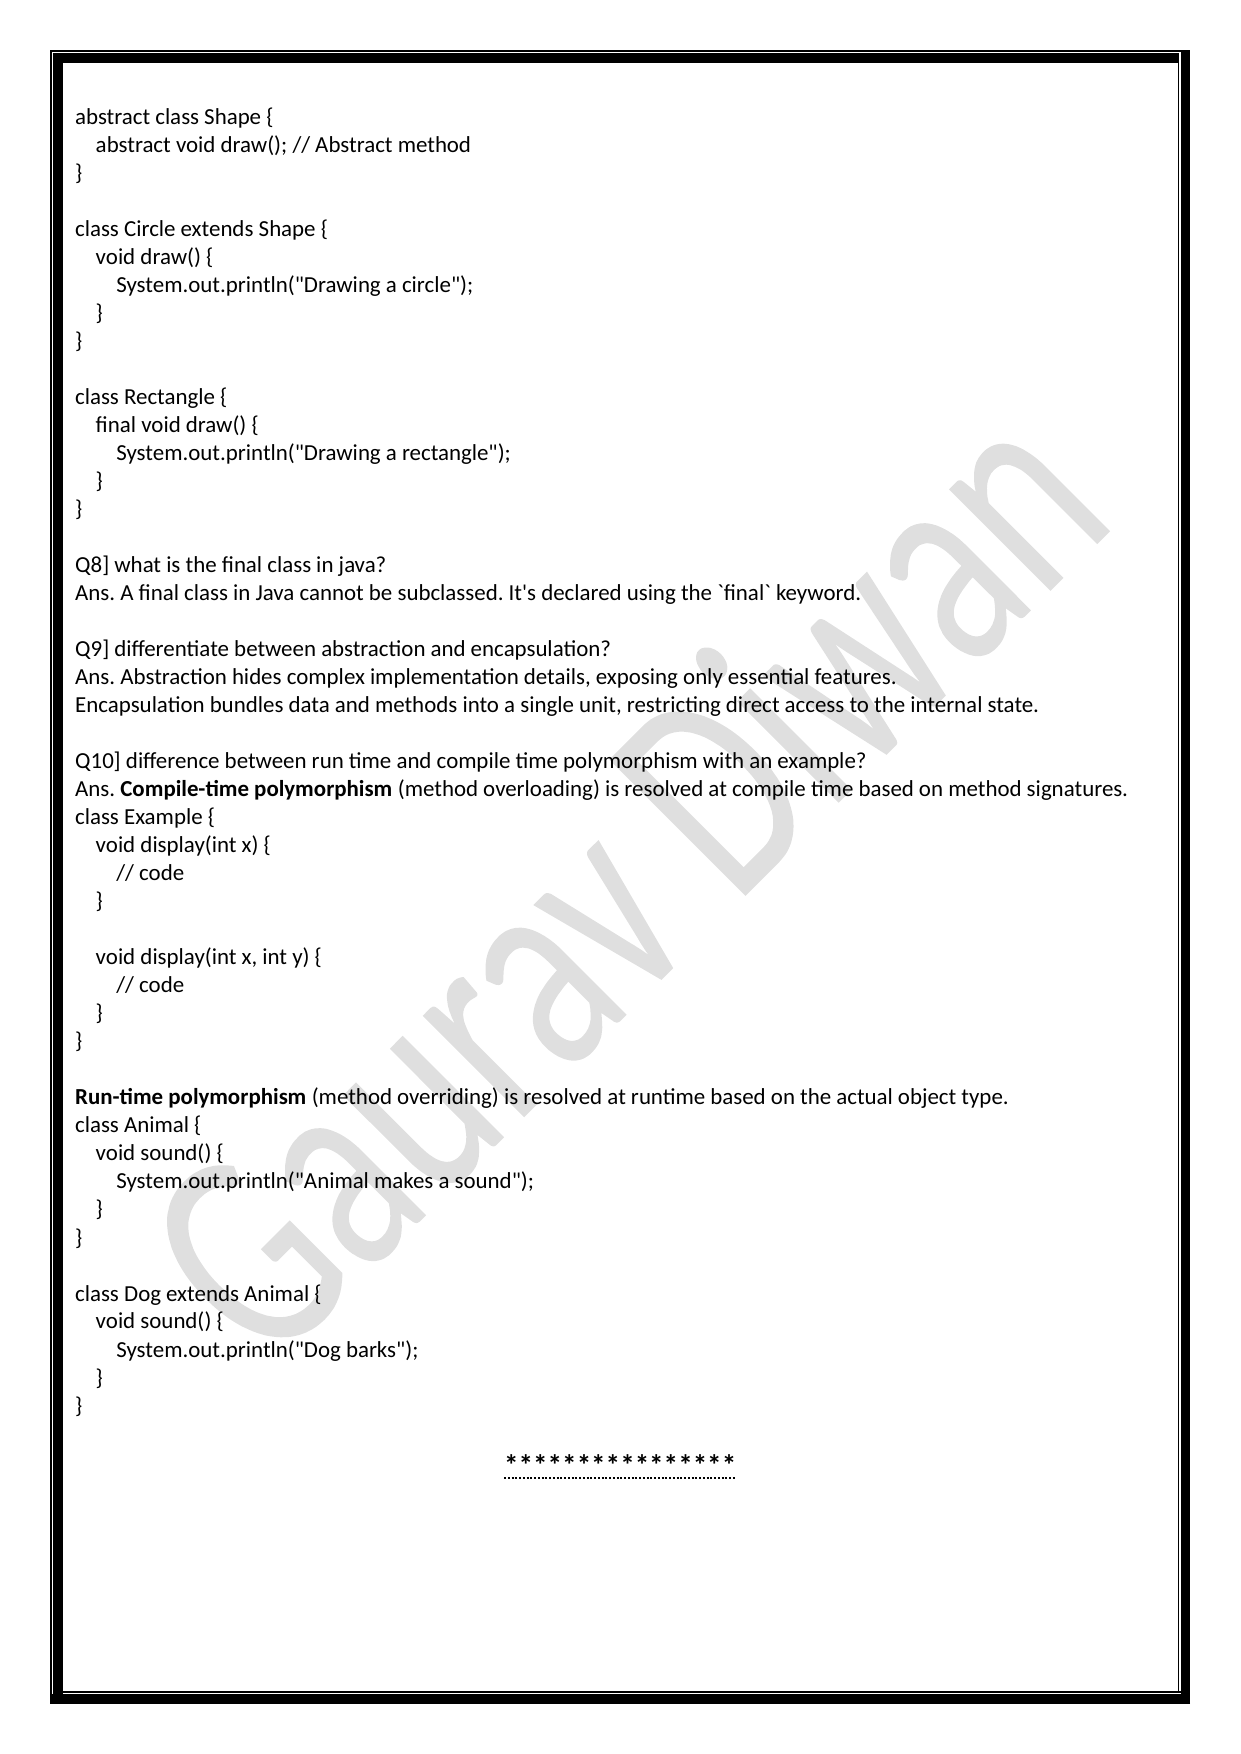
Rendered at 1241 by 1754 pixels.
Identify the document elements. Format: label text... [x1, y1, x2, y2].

text class Animal { [75, 1111, 1165, 1138]
text System.out.println("Dog barks"); [75, 1335, 1165, 1363]
text Ans. Abstraction hides complex implementation details, exposing only essential features. [75, 662, 1165, 690]
text } [75, 998, 1165, 1026]
text class Example { [75, 802, 1165, 830]
text System.out.println("Animal makes a sound"); [75, 1167, 1165, 1194]
text Ans. Compile-time polymorphism (method overloading) is resolved at compile time based on method signatures. [75, 774, 1165, 802]
text // code [75, 970, 1165, 998]
text System.out.println("Drawing a circle"); [75, 270, 1165, 298]
text Run-time polymorphism (method overriding) is resolved at runtime based on the actual object type. [75, 1082, 1165, 1111]
text } [75, 494, 1165, 522]
text } [75, 466, 1165, 494]
text // code [75, 858, 1165, 886]
text void display(int x) { [75, 830, 1165, 858]
text void draw() { [75, 242, 1165, 270]
text Q8] what is the final class in java? [75, 550, 1165, 578]
text class Rectangle { [75, 382, 1165, 410]
text class Circle extends Shape { [75, 214, 1165, 242]
text void sound() { [75, 1138, 1165, 1167]
text } [75, 1026, 1165, 1054]
text abstract void draw(); // Abstract method [75, 130, 1165, 158]
text } [75, 1223, 1165, 1251]
text } [75, 1391, 1165, 1419]
text } [75, 326, 1165, 354]
text void sound() { [75, 1307, 1165, 1335]
text } [75, 1194, 1165, 1223]
text Ans. A final class in Java cannot be subclassed. It's declared using the `final` keyword. [75, 578, 1165, 606]
text **************** [75, 1447, 1165, 1482]
text Q10] difference between run time and compile time polymorphism with an example? [75, 746, 1165, 774]
text } [75, 158, 1165, 186]
text abstract class Shape { [75, 102, 1165, 130]
text class Dog extends Animal { [75, 1279, 1165, 1307]
text void display(int x, int y) { [75, 942, 1165, 970]
text System.out.println("Drawing a rectangle"); [75, 438, 1165, 466]
text final void draw() { [75, 410, 1165, 438]
text } [75, 1363, 1165, 1391]
text } [75, 298, 1165, 326]
text Encapsulation bundles data and methods into a single unit, restricting direct access to the internal state. [75, 690, 1165, 718]
text } [75, 886, 1165, 914]
text Q9] differentiate between abstraction and encapsulation? [75, 634, 1165, 662]
